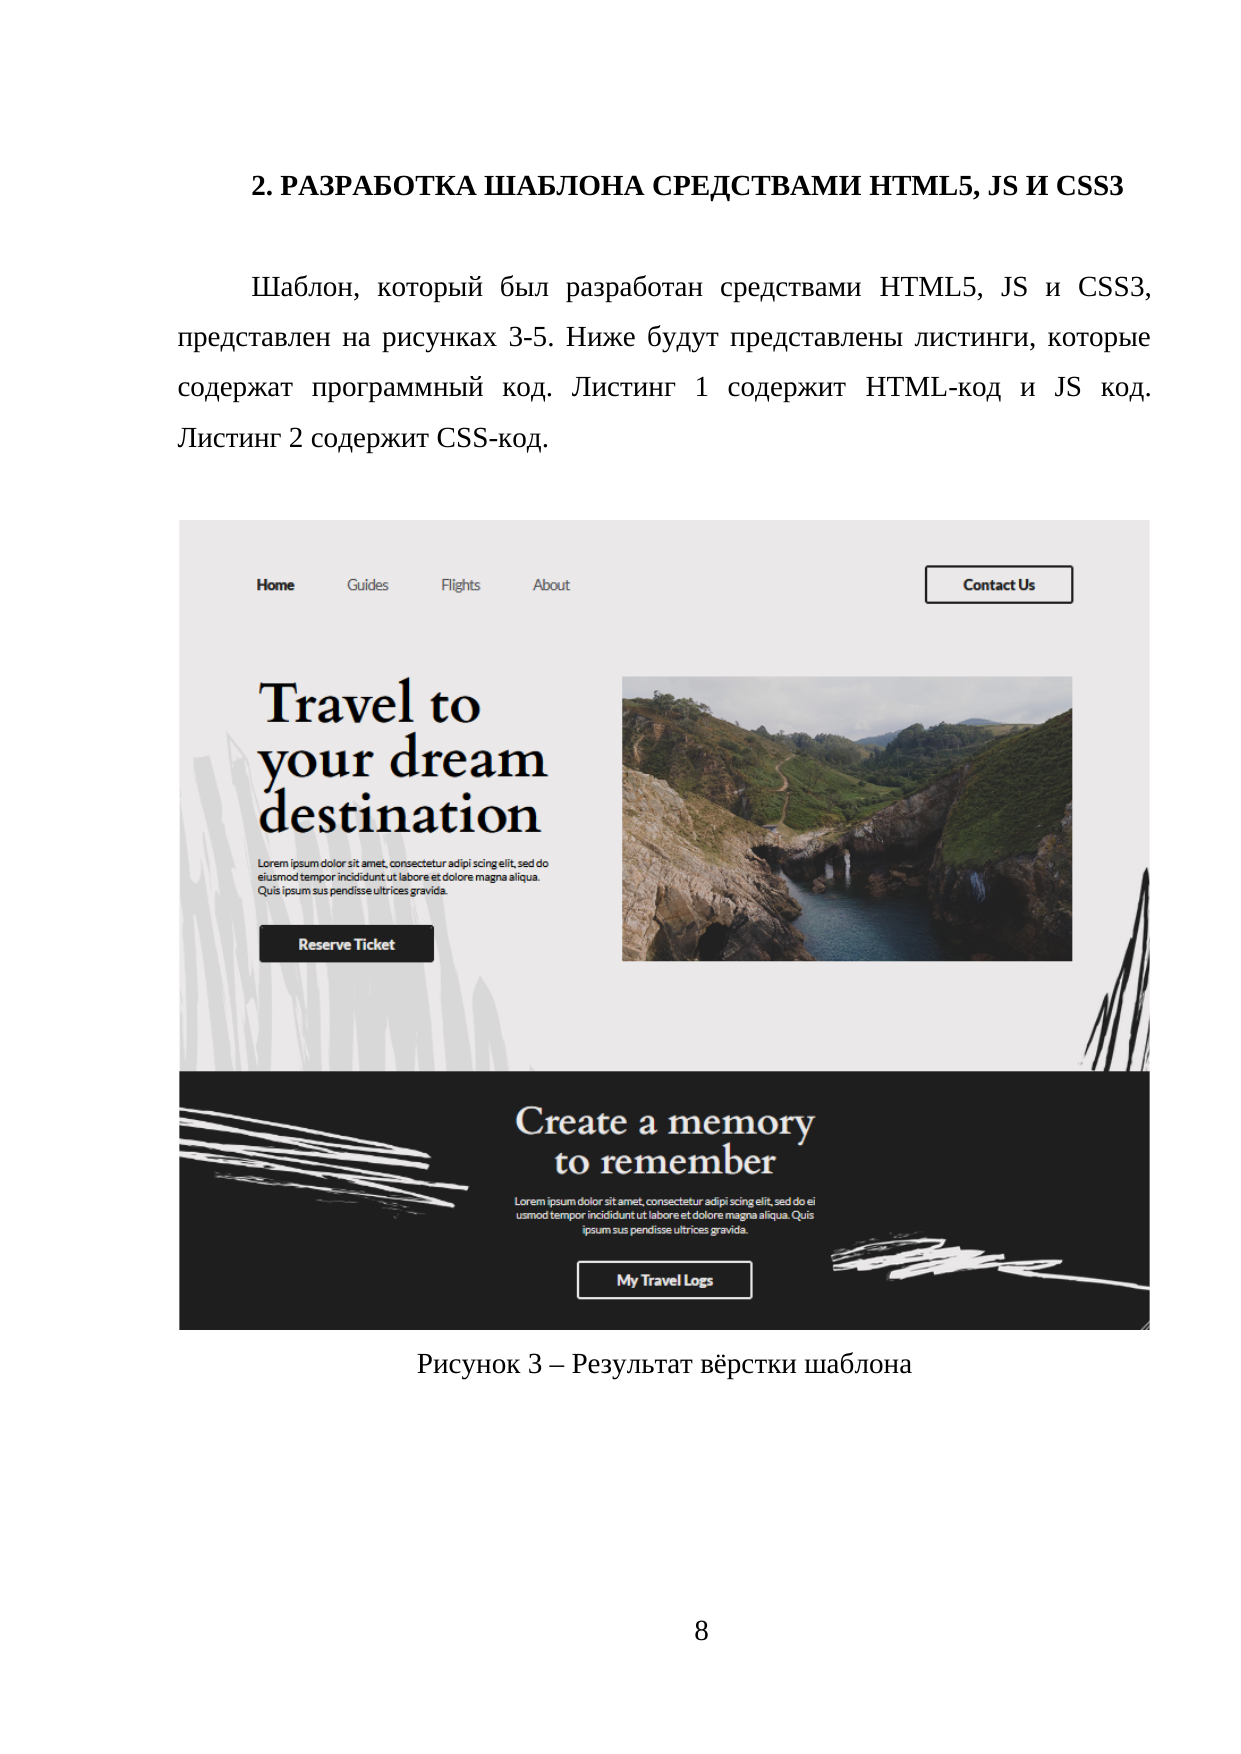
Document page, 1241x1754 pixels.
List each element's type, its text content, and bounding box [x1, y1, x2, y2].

picture [179, 520, 1150, 1330]
text Рисунок 3 – Результат вёрстки шаблона [177, 1346, 1152, 1380]
subtitle 2. РАЗРАБОТКА ШАБЛОНА СРЕДСТВАМИ HTML5, JS И CSS3 [177, 168, 1152, 202]
text Шаблон, который был разработан средствами HTML5, JS и CSS3, представлен на рисунках 3-5. Ниже будут представлены листинги, которые содержат программный код. Листинг 1 содержит HTML-код и JS код. Листинг 2 содержит CSS-код. [177, 269, 1152, 453]
